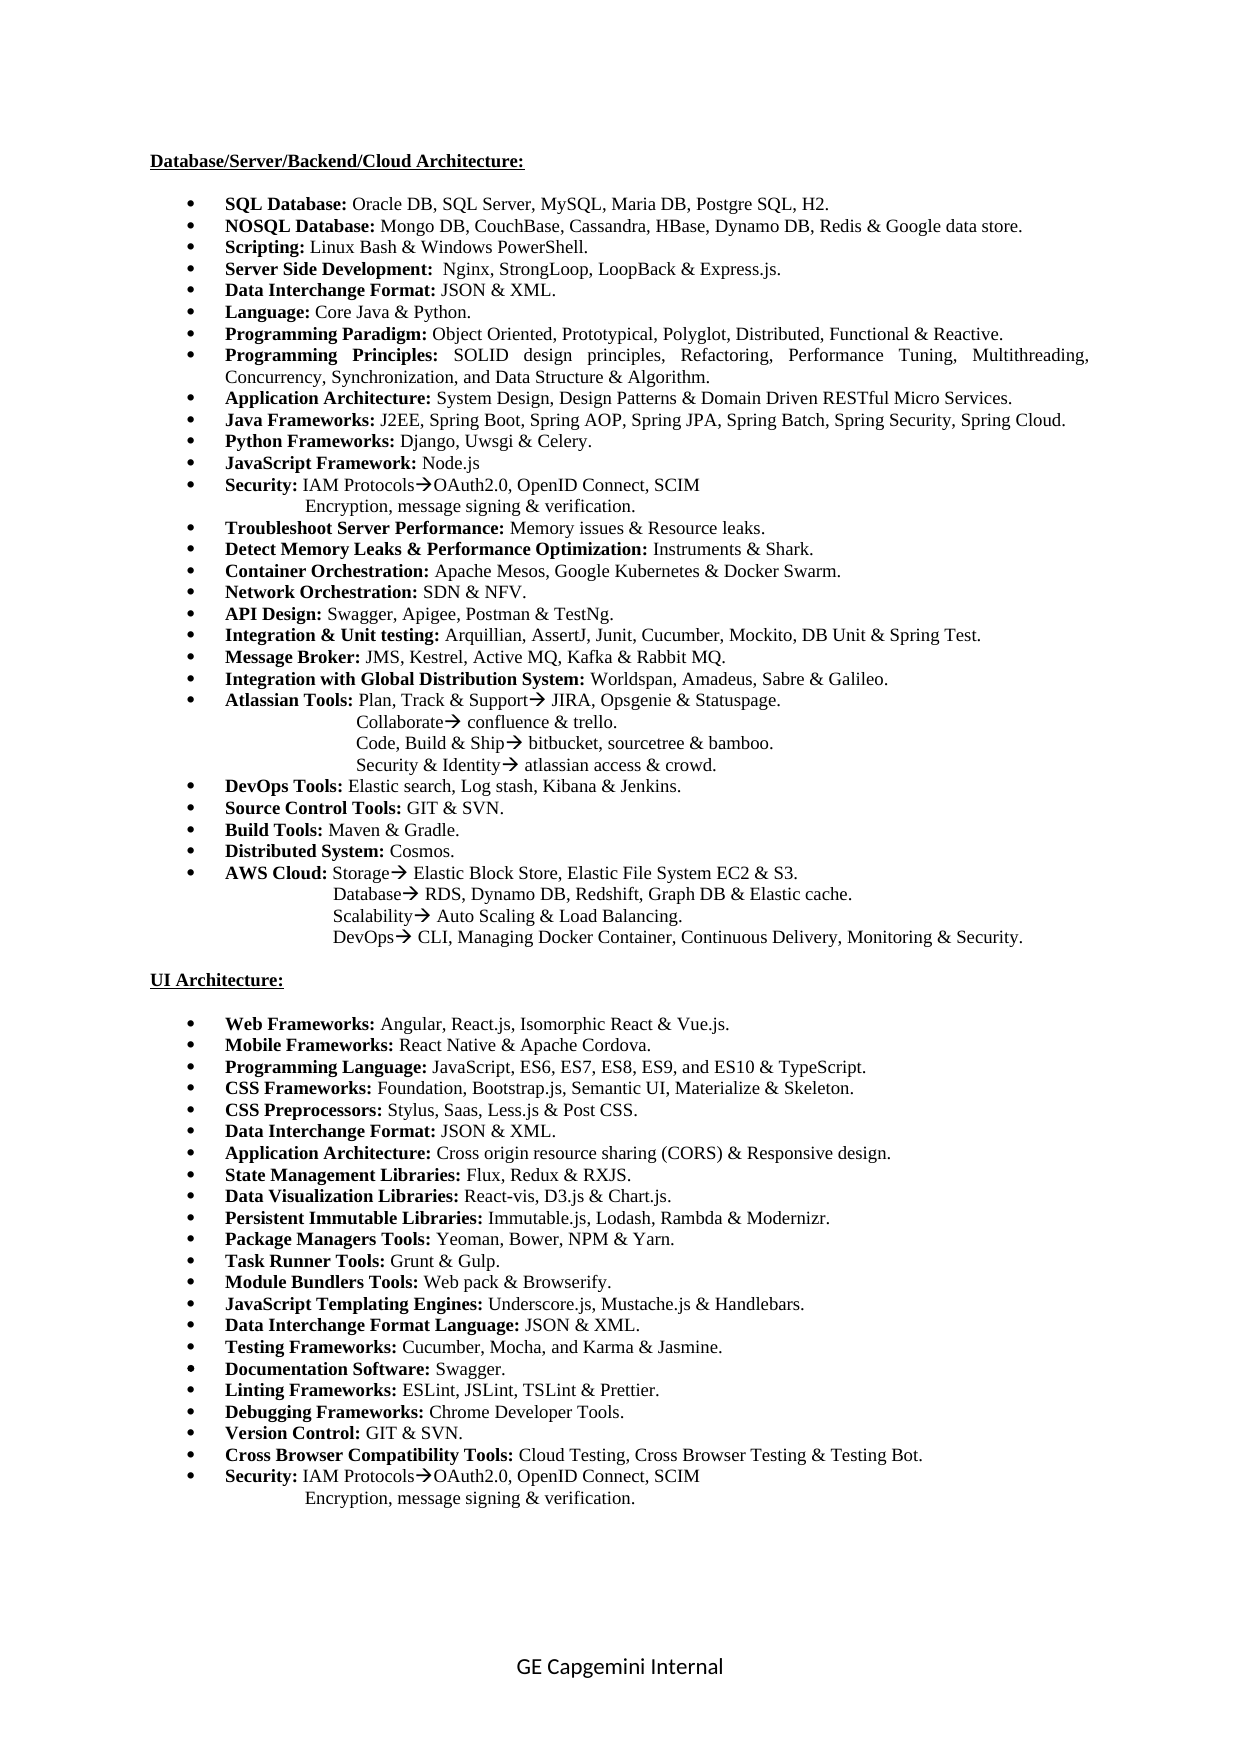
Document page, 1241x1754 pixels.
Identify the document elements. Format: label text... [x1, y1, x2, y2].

list Detect Memory Leaks & Performance Optimization: Instruments & Shark. [187, 538, 1090, 560]
list JavaScript Templating Engines: Underscore.js, Mustache.js & Handlebars. [187, 1293, 1090, 1314]
list Programming Principles: SOLID design principles, Refactoring, Performance Tuning, Multithreading, Concurrency, Synchronization, and Data Structure & Algorithm. [187, 344, 1090, 387]
list Server Side Development: Nginx, StrongLoop, LoopBack & Express.js. [187, 258, 1090, 279]
list DevOps Tools: Elastic search, Log stash, Kibana & Jenkins. [187, 775, 1090, 797]
list Integration with Global Distribution System: Worldspan, Amadeus, Sabre & Galileo. [187, 667, 1090, 689]
list Debugging Frameworks: Chrome Developer Tools. [187, 1401, 1090, 1422]
list Application Architecture: Cross origin resource sharing (CORS) & Responsive design. [187, 1142, 1090, 1163]
list AWS Cloud: Storage Elastic Block Store, Elastic File System EC2 & S3. [187, 862, 1090, 883]
list Data Interchange Format Language: JSON & XML. [187, 1314, 1090, 1336]
list Message Broker: JMS, Kestrel, Active MQ, Kafka & Rabbit MQ. [187, 646, 1090, 667]
text Database/Server/Backend/Cloud Architecture: [150, 150, 1090, 172]
list Linting Frameworks: ESLint, JSLint, TSLint & Prettier. [187, 1379, 1090, 1401]
list Mobile Frameworks: React Native & Apache Cordova. [187, 1034, 1090, 1056]
list Cross Browser Compatibility Tools: Cloud Testing, Cross Browser Testing & Testing Bot. [187, 1444, 1090, 1465]
text Code, Build & Ship bitbucket, sourcetree & bamboo. [150, 732, 1090, 754]
text Security & Identity atlassian access & crowd. [150, 754, 1090, 775]
list Version Control: GIT & SVN. [187, 1422, 1090, 1444]
list NOSQL Database: Mongo DB, CouchBase, Cassandra, HBase, Dynamo DB, Redis & Google data store. [187, 215, 1090, 236]
list JavaScript Framework: Node.js [187, 452, 1090, 473]
text DevOps CLI, Managing Docker Container, Continuous Delivery, Monitoring & Security. [300, 926, 1090, 948]
list Persistent Immutable Libraries: Immutable.js, Lodash, Rambda & Modernizr. [187, 1207, 1090, 1228]
list Distributed System: Cosmos. [187, 840, 1090, 862]
text Scalability Auto Scaling & Load Balancing. [300, 905, 1090, 926]
list Atlassian Tools: Plan, Track & Support JIRA, Opsgenie & Statuspage. [187, 689, 1090, 711]
list SQL Database: Oracle DB, SQL Server, MySQL, Maria DB, Postgre SQL, H2. [187, 193, 1090, 215]
text UI Architecture: [150, 969, 1090, 991]
list Source Control Tools: GIT & SVN. [187, 797, 1090, 818]
list Programming Paradigm: Object Oriented, Prototypical, Polyglot, Distributed, Functional & Reactive. [187, 322, 1090, 344]
list Language: Core Java & Python. [187, 301, 1090, 322]
text Collaborate confluence & trello. [300, 711, 1090, 732]
text Encryption, message signing & verification. [300, 1487, 1090, 1508]
list Container Orchestration: Apache Mesos, Google Kubernetes & Docker Swarm. [187, 560, 1090, 581]
list Package Managers Tools: Yeoman, Bower, NPM & Yarn. [187, 1228, 1090, 1250]
list CSS Frameworks: Foundation, Bootstrap.js, Semantic UI, Materialize & Skeleton. [187, 1077, 1090, 1099]
list Task Runner Tools: Grunt & Gulp. [187, 1250, 1090, 1271]
list Build Tools: Maven & Gradle. [187, 818, 1090, 840]
list Troubleshoot Server Performance: Memory issues & Resource leaks. [187, 517, 1090, 538]
list Module Bundlers Tools: Web pack & Browserify. [187, 1271, 1090, 1293]
list Java Frameworks: J2EE, Spring Boot, Spring AOP, Spring JPA, Spring Batch, Spring Security, Spring Cloud. [187, 409, 1090, 430]
list Data Visualization Libraries: React-vis, D3.js & Chart.js. [187, 1185, 1090, 1207]
list Network Orchestration: SDN & NFV. [187, 581, 1090, 603]
text Database RDS, Dynamo DB, Redshift, Graph DB & Elastic cache. [225, 883, 1090, 905]
list Data Interchange Format: JSON & XML. [187, 279, 1090, 301]
list Security: IAM ProtocolsOAuth2.0, OpenID Connect, SCIM [187, 1465, 1090, 1487]
list Integration & Unit testing: Arquillian, AssertJ, Junit, Cucumber, Mockito, DB Unit & Spring Test. [187, 624, 1090, 646]
list Security: IAM ProtocolsOAuth2.0, OpenID Connect, SCIM [187, 473, 1090, 495]
list Programming Language: JavaScript, ES6, ES7, ES8, ES9, and ES10 & TypeScript. [187, 1056, 1090, 1077]
list Documentation Software: Swagger. [187, 1357, 1090, 1379]
list Testing Frameworks: Cucumber, Mocha, and Karma & Jasmine. [187, 1336, 1090, 1357]
list State Management Libraries: Flux, Redux & RXJS. [187, 1163, 1090, 1185]
list Web Frameworks: Angular, React.js, Isomorphic React & Vue.js. [187, 1012, 1090, 1034]
list Application Architecture: System Design, Design Patterns & Domain Driven RESTful Micro Services. [187, 387, 1090, 409]
text Encryption, message signing & verification. [225, 495, 1090, 517]
list Scripting: Linux Bash & Windows PowerShell. [187, 236, 1090, 258]
list CSS Preprocessors: Stylus, Saas, Less.js & Post CSS. [187, 1099, 1090, 1120]
list API Design: Swagger, Apigee, Postman & TestNg. [187, 603, 1090, 624]
list Data Interchange Format: JSON & XML. [187, 1120, 1090, 1142]
list Python Frameworks: Django, Uwsgi & Celery. [187, 430, 1090, 452]
